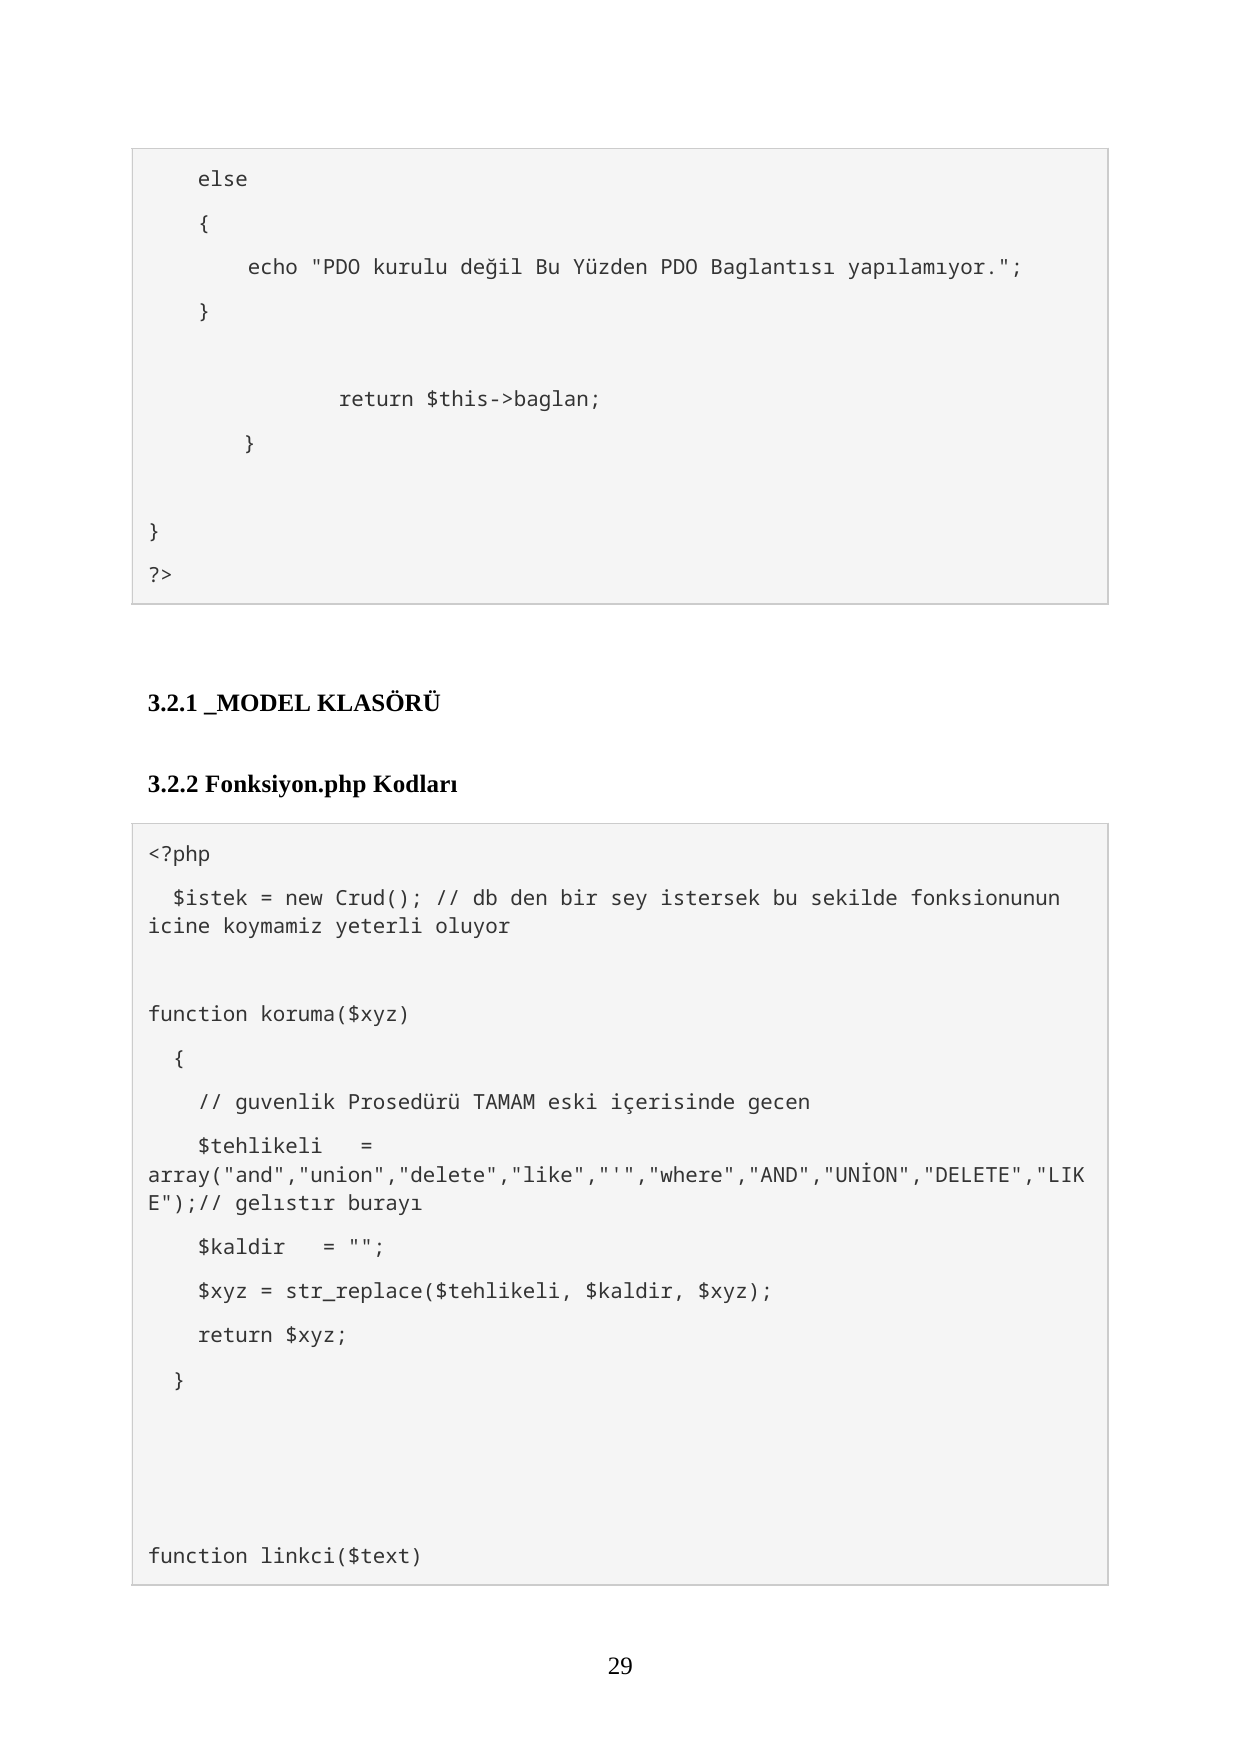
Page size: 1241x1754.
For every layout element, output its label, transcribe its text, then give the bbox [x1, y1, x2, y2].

text <?php [133, 824, 1107, 867]
subtitle 3.2.1 _MODEL KLASÖRÜ [148, 688, 1093, 717]
text } [133, 280, 1107, 324]
text { [133, 192, 1107, 236]
text $istek = new Crud(); // db den bir sey istersek bu sekilde fonksionunun icine koymamiz yeterli oluyor [133, 867, 1107, 939]
text // guvenlik Prosedürü TAMAM eski içerisinde gecen [133, 1071, 1107, 1115]
text $tehlikeli = array("and","union","delete","like","'","where","AND","UNİON","DELETE","LIKE");// gelıstır burayı [133, 1115, 1107, 1216]
text else [133, 149, 1107, 192]
text } [133, 500, 1107, 544]
text } [133, 412, 1107, 456]
text $kaldir = ""; [133, 1216, 1107, 1260]
text $xyz = str_replace($tehlikeli, $kaldir, $xyz); [133, 1260, 1107, 1304]
text } [133, 1348, 1107, 1393]
text function linkci($text) [133, 1525, 1107, 1584]
text { [133, 1027, 1107, 1071]
text ?> [133, 544, 1107, 603]
text echo "PDO kurulu değil Bu Yüzden PDO Baglantısı yapılamıyor."; [133, 236, 1107, 280]
text function koruma($xyz) [133, 983, 1107, 1027]
text return $this->baglan; [133, 368, 1107, 412]
subtitle 3.2.2 Fonksiyon.php Kodları [148, 769, 1093, 798]
text return $xyz; [133, 1304, 1107, 1348]
